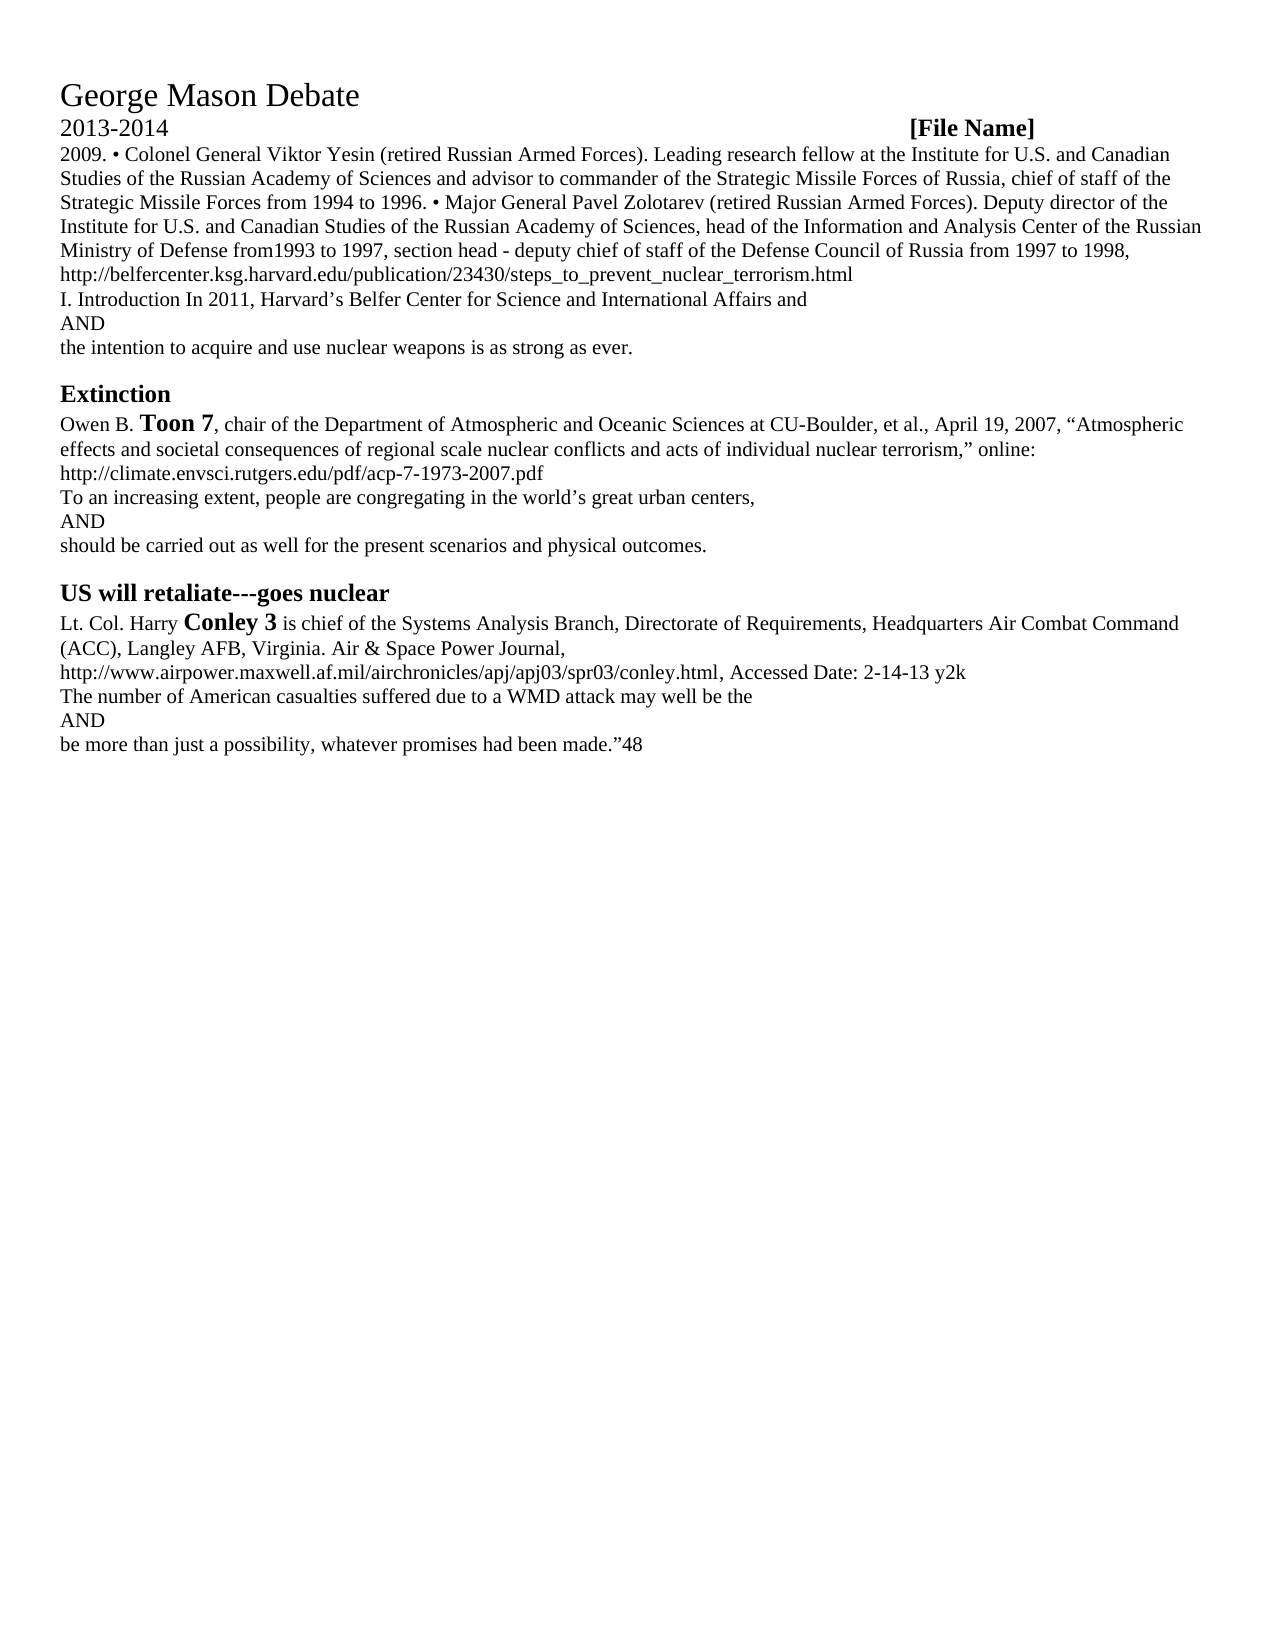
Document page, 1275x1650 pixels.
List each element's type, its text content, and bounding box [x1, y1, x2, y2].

text The number of American casualties suffered due to a WMD attack may well be the [60, 684, 1215, 708]
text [60, 142, 1215, 286]
text AND [60, 509, 1215, 533]
text AND [60, 311, 1215, 334]
text should be carried out as well for the present scenarios and physical outcomes. [60, 533, 1215, 557]
text Owen B. Toon 7, chair of the Department of Atmospheric and Oceanic Sciences at CU-Boulder, et al., April 19, 2007, “Atmospheric effects and societal consequences of regional scale nuclear conflicts and acts of individual nuclear terrorism,” online: http://climate.envsci.rutgers.edu/pdf/acp-7-1973-2007.pdf [60, 408, 1215, 485]
text Lt. Col. Harry Conley 3 is chief of the Systems Analysis Branch, Directorate of Requirements, Headquarters Air Combat Command (ACC), Langley AFB, Virginia. Air & Space Power Journal, http://www.airpower.maxwell.af.mil/airchronicles/apj/apj03/spr03/conley.html, Accessed Date: 2-14-13 y2k [60, 607, 1215, 684]
text the intention to acquire and use nuclear weapons is as strong as ever. [60, 334, 1215, 359]
text To an increasing extent, people are congregating in the world’s great urban centers, [60, 485, 1215, 509]
subtitle US will retaliate---goes nuclear [60, 578, 1215, 607]
text I. Introduction In 2011, Harvard’s Belfer Center for Science and International Affairs and [60, 286, 1215, 311]
subtitle Extinction [60, 379, 1215, 408]
text be more than just a possibility, whatever promises had been made.”48 [60, 732, 1215, 756]
text AND [60, 708, 1215, 732]
